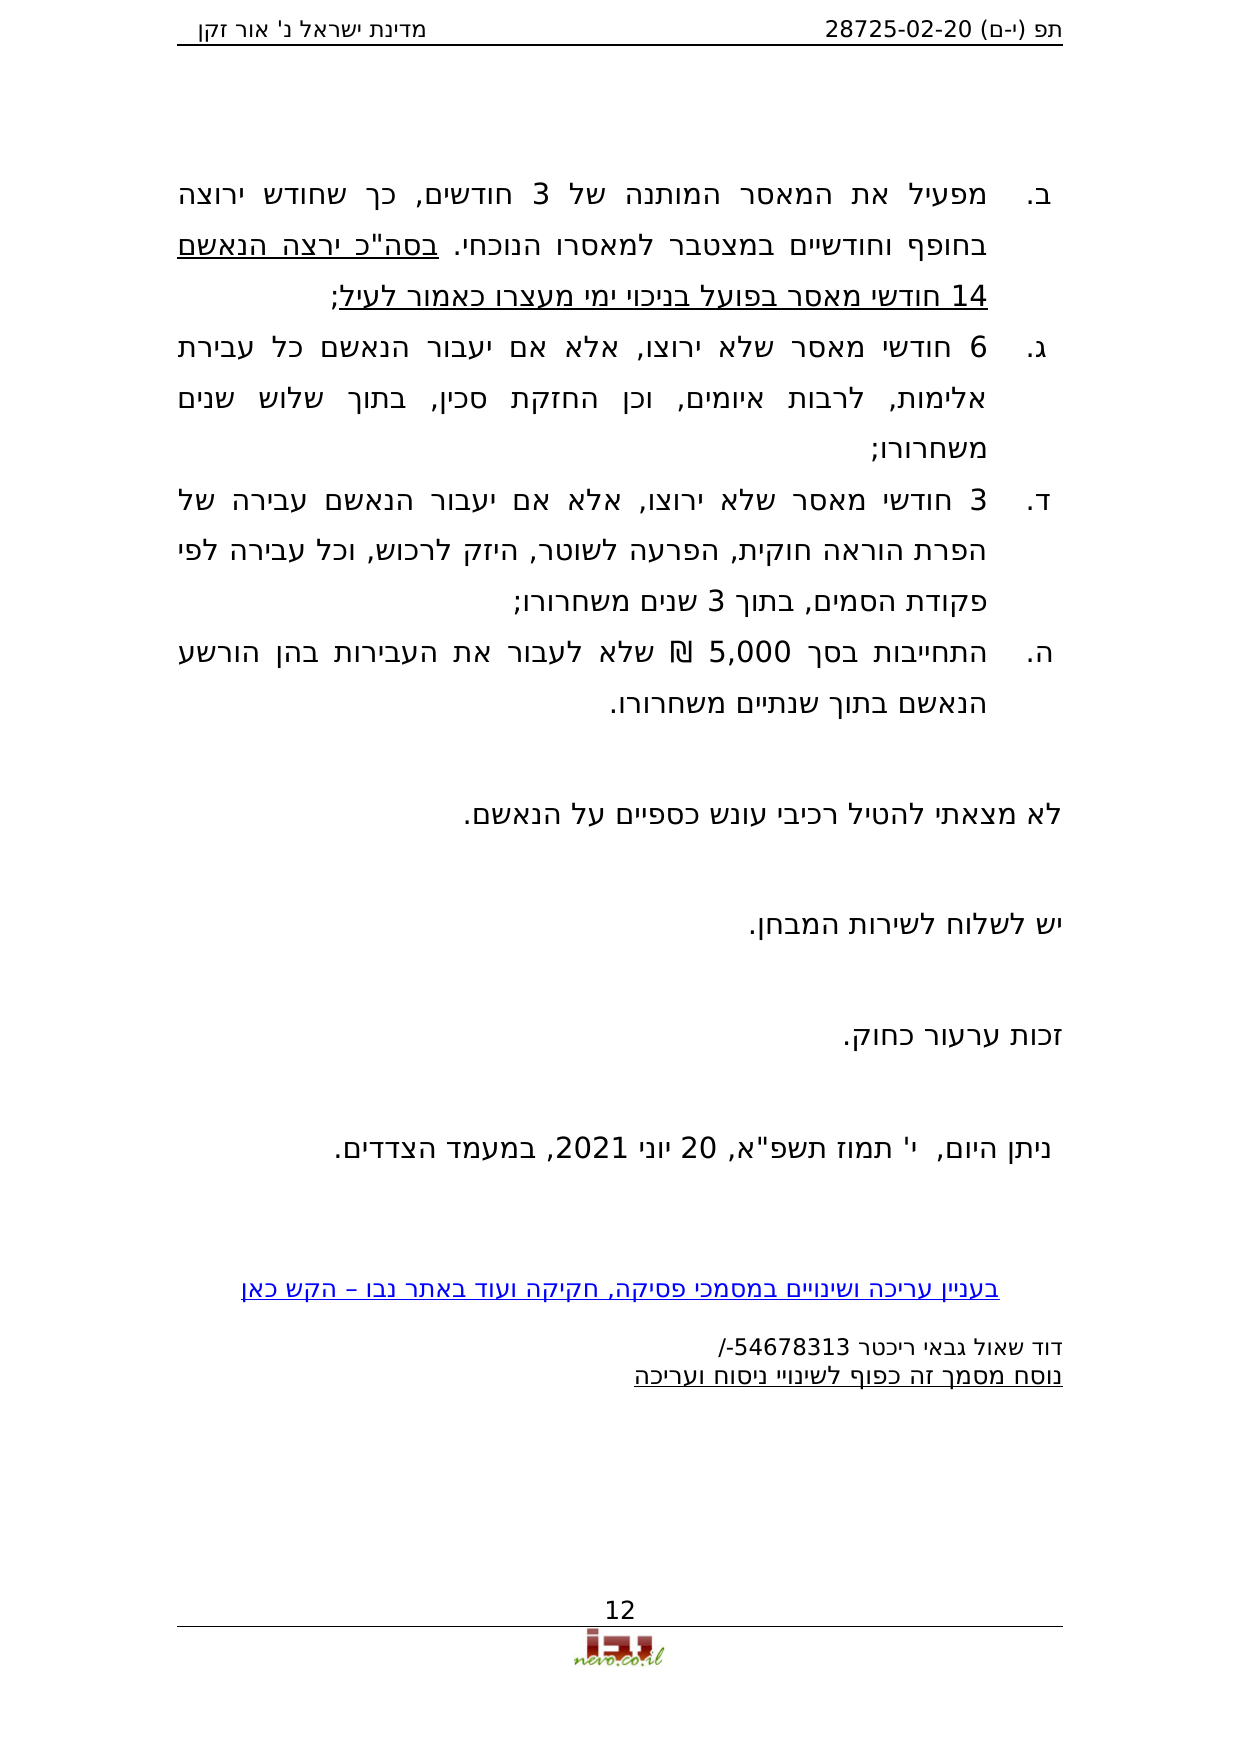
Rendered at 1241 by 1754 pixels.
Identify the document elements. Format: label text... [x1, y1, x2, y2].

list התחייבות בסך 5,000 ₪ שלא לעבור את העבירות בהן הורשע הנאשם בתוך שנתיים משחרורו. [177, 636, 1026, 721]
list 6 חודשי מאסר שלא ירוצו, אלא אם יעבור הנאשם כל עבירת אלימות, לרבות איומים, וכן החזקת סכין, בתוך שלוש שנים משחרורו; [177, 330, 1026, 466]
list מפעיל את המאסר המותנה של 3 חודשים, כך שחודש ירוצה בחופף וחודשיים במצטבר למאסרו הנוכחי. בסה"כ ירצה הנאשם 14 חודשי מאסר בפועל בניכוי ימי מעצרו כאמור לעיל; [177, 177, 1026, 313]
text 54678313ניתן היום, י' תמוז תשפ"א, 20 יוני 2021, במעמד הצדדים. [177, 1132, 1063, 1166]
picture [574, 1628, 666, 1667]
text זכות ערעור כחוק. [177, 1018, 1063, 1052]
text בעניין עריכה ושינויים במסמכי פסיקה, חקיקה ועוד באתר נבו – הקש כאן [177, 1274, 1063, 1303]
text נוסח מסמך זה כפוף לשינויי ניסוח ועריכה [177, 1361, 1063, 1390]
text יש לשלוח לשירות המבחן. [177, 907, 1063, 941]
text לא מצאתי להטיל רכיבי עונש כספיים על הנאשם. [177, 797, 1063, 831]
text דוד שאול גבאי ריכטר 54678313-/ [177, 1334, 1063, 1361]
list 3 חודשי מאסר שלא ירוצו, אלא אם יעבור הנאשם עבירה של הפרת הוראה חוקית, הפרעה לשוטר, היזק לרכוש, וכל עבירה לפי פקודת הסמים, בתוך 3 שנים משחרורו; [177, 483, 1026, 619]
